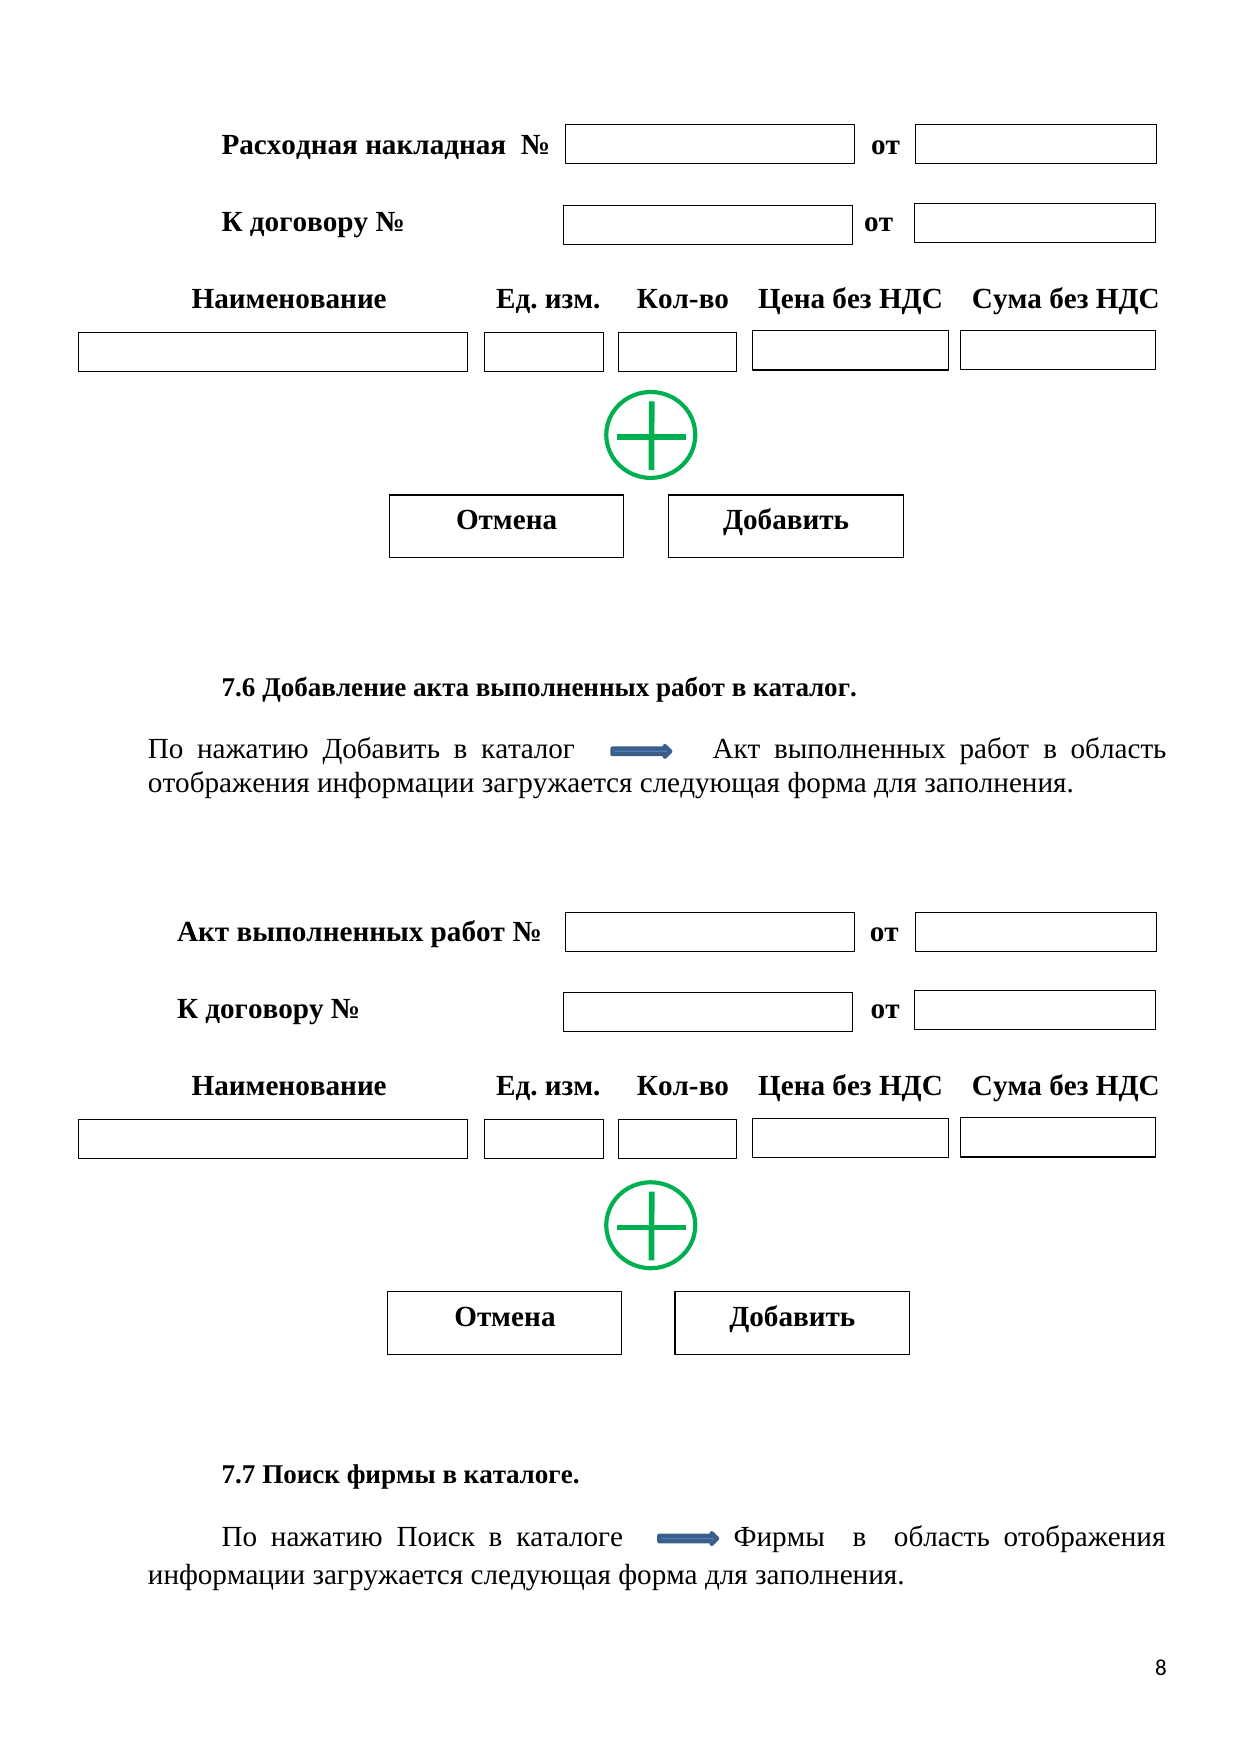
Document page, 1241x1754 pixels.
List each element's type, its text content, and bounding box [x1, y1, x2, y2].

text По нажатию Поиск в каталоге Фирмы в область отображения информации загружается следующая форма для заполнения. [148, 1519, 1167, 1591]
text К договору № от [148, 991, 914, 1025]
text К договору № от [148, 204, 914, 238]
text Акт выполненных работ № от [855, 914, 915, 948]
text Акт выполненных работ № от [148, 914, 565, 948]
text Наименование Ед. изм. Кол-во Цена без НДС Сума без НДС [148, 1068, 1167, 1102]
text Наименование Ед. изм. Кол-во Цена без НДС Сума без НДС [148, 281, 1167, 315]
text По нажатию Добавить в каталог Акт выполненных работ в область отображения информации загружается следующая форма для заполнения. [148, 732, 1167, 799]
subtitle 7.6 Добавление акта выполненных работ в каталог. [148, 671, 1167, 702]
text Расходная накладная № от [855, 127, 915, 161]
subtitle 7.7 Поиск фирмы в каталоге. [148, 1458, 1167, 1489]
text Расходная накладная № от [148, 127, 565, 161]
